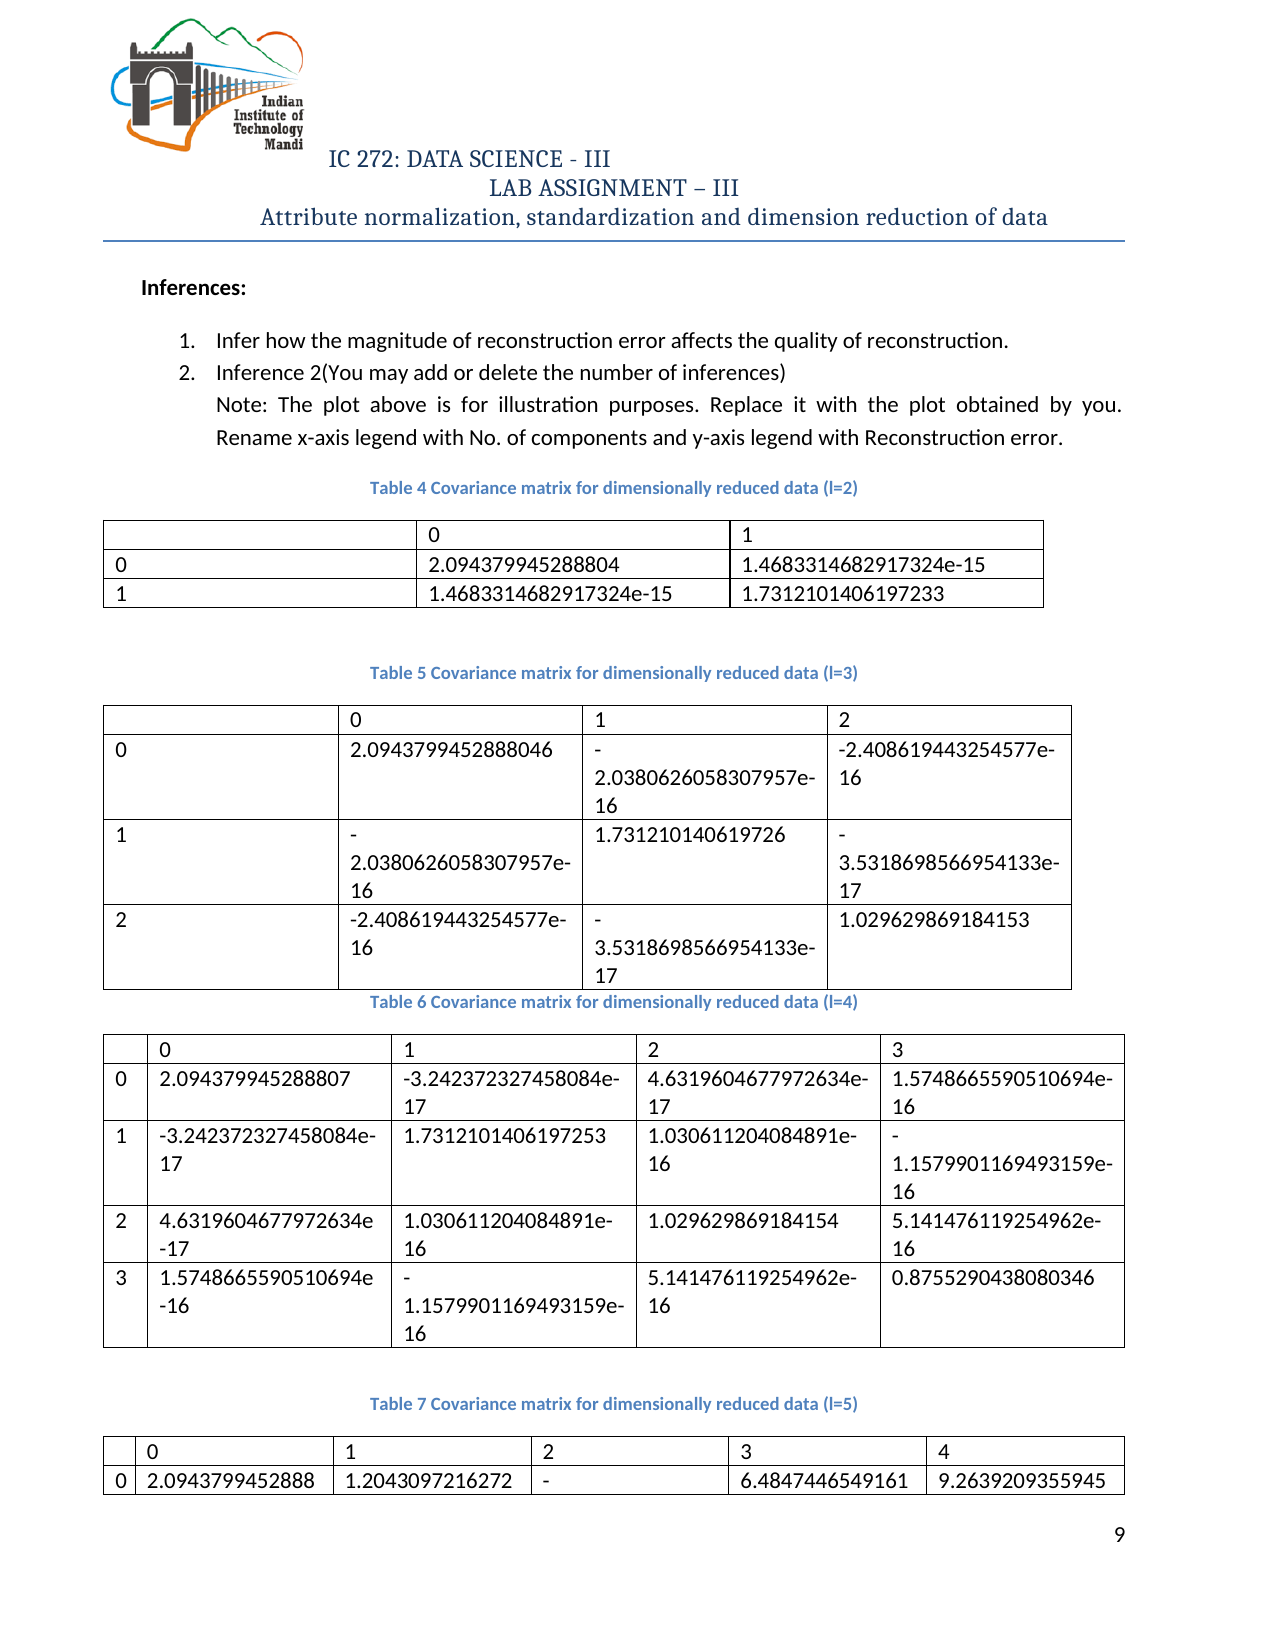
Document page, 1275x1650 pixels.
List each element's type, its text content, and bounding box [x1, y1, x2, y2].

text Table 4 Covariance matrix for dimensionally reduced data (l=2) [103, 476, 1125, 499]
table_header 1 [731, 521, 1043, 549]
table_header 2 [637, 1035, 880, 1063]
table_cell 2.094379945288804 [417, 550, 729, 578]
table_header [104, 1035, 147, 1063]
table_cell 1.030611204084891e-16 [392, 1206, 636, 1262]
table_cell 2 [104, 905, 338, 989]
table_cell 1 [104, 579, 416, 607]
table_header 0 [148, 1035, 391, 1063]
table_cell 1.731210140619726 [583, 820, 827, 904]
table_cell 1.030611204084891e-16 [637, 1121, 880, 1205]
table_cell 0 [104, 1466, 135, 1494]
table_cell 6.484744654916168e-17 [729, 1466, 926, 1494]
table_cell -1.1579901169493159e-16 [392, 1263, 636, 1347]
table_cell -3.242372327458084e-17 [148, 1121, 391, 1205]
table_cell 3 [104, 1263, 147, 1347]
table_cell 0 [104, 1064, 147, 1120]
table_cell 2 [104, 1206, 147, 1262]
table_header [104, 521, 416, 549]
table_header 3 [729, 1437, 926, 1465]
table_cell 0.8755290438080346 [881, 1263, 1124, 1347]
table_header 2 [532, 1437, 728, 1465]
table_cell 5.141476119254962e-16 [881, 1206, 1124, 1262]
table_cell 9.263920935594527e-17 [927, 1466, 1124, 1494]
table_header 3 [881, 1035, 1124, 1063]
table_cell 1.2043097216272884e-16 [334, 1466, 531, 1494]
table_cell 1 [104, 1121, 147, 1205]
text Table 7 Covariance matrix for dimensionally reduced data (l=5) [103, 1392, 1125, 1415]
table_header 1 [583, 706, 827, 734]
table_cell 2.0943799452888046 [339, 735, 582, 819]
table_cell 1 [104, 820, 338, 904]
table_cell 0 [104, 735, 338, 819]
table_cell -2.408619443254577e-16 [828, 735, 1071, 819]
table_cell 4.6319604677972634e-17 [148, 1206, 391, 1262]
list Note: The plot above is for illustration purposes. Replace it with the plot obtained by you. Rename x-axis legend with No. of components and y-axis legend with Reconstruction error. [216, 391, 1125, 451]
table_header [104, 706, 338, 734]
table_header 1 [392, 1035, 636, 1063]
table_cell 2.094379945288805 [136, 1466, 333, 1494]
table_cell -2.0380626058307957e-16 [339, 820, 582, 904]
table_cell 0 [104, 550, 416, 578]
table_cell 1.7312101406197233 [731, 579, 1043, 607]
table_cell -3.242372327458084e-17 [392, 1064, 636, 1120]
table_cell -3.5318698566954133e-17 [828, 820, 1071, 904]
text Table 5 Covariance matrix for dimensionally reduced data (l=3) [103, 661, 1125, 684]
table_header 4 [927, 1437, 1124, 1465]
table_cell 1.4683314682917324e-15 [731, 550, 1043, 578]
table_cell 1.4683314682917324e-15 [417, 579, 729, 607]
table_header 0 [417, 521, 729, 549]
table_cell 1.029629869184153 [828, 905, 1071, 989]
table_header 1 [334, 1437, 531, 1465]
table_cell -1.1579901169493159e-16 [881, 1121, 1124, 1205]
table_cell -2.408619443254577e-16 [339, 905, 582, 989]
text Inferences: [141, 273, 1125, 301]
table_cell 1.5748665590510694e-16 [881, 1064, 1124, 1120]
table_cell -2.0380626058307957e-16 [583, 735, 827, 819]
table_cell 1.029629869184154 [637, 1206, 880, 1262]
table_cell 1.7312101406197253 [392, 1121, 636, 1205]
text Table 6 Covariance matrix for dimensionally reduced data (l=4) [103, 990, 1125, 1013]
table_cell -3.5318698566954133e-17 [583, 905, 827, 989]
list Infer how the magnitude of reconstruction error affects the quality of reconstruction. [178, 326, 1125, 354]
table_header 0 [136, 1437, 333, 1465]
list Inference 2(You may add or delete the number of inferences) [178, 358, 1125, 386]
table_cell 1.5748665590510694e-16 [148, 1263, 391, 1347]
table_header 0 [339, 706, 582, 734]
picture [103, 0, 313, 168]
table_cell 5.141476119254962e-16 [637, 1263, 880, 1347]
table_cell -2.7791762806783576e-17 [532, 1466, 728, 1494]
table_header [104, 1437, 135, 1465]
table_header 2 [828, 706, 1071, 734]
table_cell 2.094379945288807 [148, 1064, 391, 1120]
table_cell 4.6319604677972634e-17 [637, 1064, 880, 1120]
